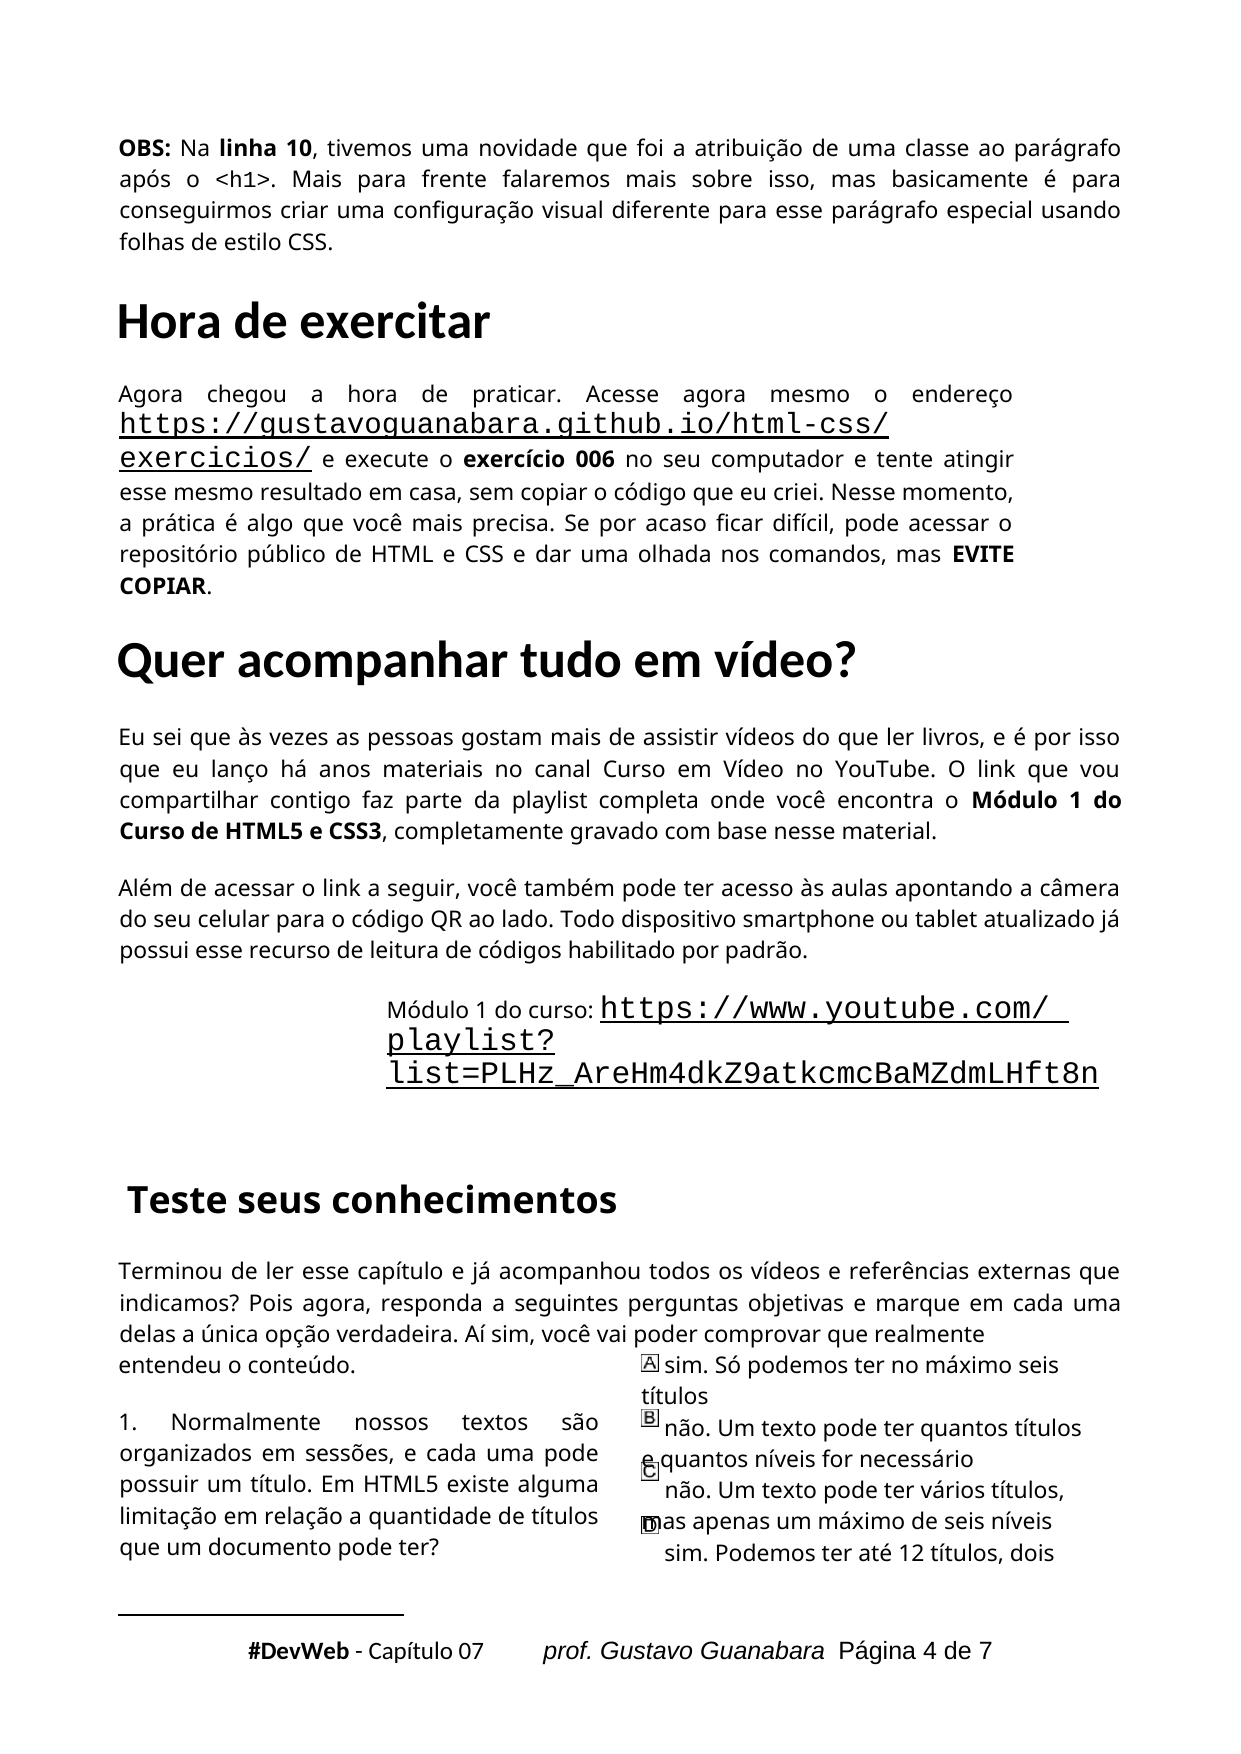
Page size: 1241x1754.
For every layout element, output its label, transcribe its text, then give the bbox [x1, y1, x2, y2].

text mas apenas um máximo de seis níveis [641, 1505, 1122, 1536]
text não. Um texto pode ter quantos títulos [658, 1411, 1122, 1443]
picture [641, 1516, 659, 1534]
text Agora chegou a hora de praticar. Acesse agora mesmo o endereço https://gustavoguanabara.github.io/html-css/ exercicios/ e execute o exercício 006 no seu computador e tente atingir esse mesmo resultado em casa, sem copiar o código que eu criei. Nesse momento, a prática é algo que você mais precisa. Se por acaso ficar difícil, pode acessar o repositório público de HTML e CSS e dar uma olhada nos comandos, mas EVITE COPIAR. [118, 378, 1014, 601]
text OBS: Na linha 10, tivemos uma novidade que foi a atribuição de uma classe ao parágrafo após o <h1>. Mais para frente falaremos mais sobre isso, mas basicamente é para conseguirmos criar uma configuração visual diferente para esse parágrafo especial usando folhas de estilo CSS. [118, 132, 1122, 257]
text Terminou de ler esse capítulo e já acompanhou todos os vídeos e referências externas que indicamos? Pois agora, responda a seguintes perguntas objetivas e marque em cada uma delas a única opção verdadeira. Aí sim, você vai poder comprovar que realmente [118, 1255, 1122, 1349]
picture [640, 1461, 659, 1481]
text sim. Só podemos ter no máximo seis [658, 1349, 1122, 1380]
text não. Um texto pode ter vários títulos, [658, 1474, 1122, 1505]
text 1. Normalmente nossos textos são organizados em sessões, e cada uma pode possuir um título. Em HTML5 existe alguma limitação em relação a quantidade de títulos que um documento pode ter? [118, 1406, 599, 1562]
text entendeu o conteúdo. [118, 1349, 599, 1380]
subtitle Quer acompanhar tudo em vídeo? [117, 626, 1085, 690]
text títulos [641, 1380, 1122, 1411]
picture [640, 1353, 659, 1372]
text Módulo 1 do curso: https://www.youtube.com/ playlist?list=PLHz_AreHm4dkZ9atkcmcBaMZdmLHft8n [386, 991, 1122, 1093]
text sim. Podemos ter até 12 títulos, dois [658, 1536, 1122, 1568]
text Eu sei que às vezes as pessoas gostam mais de assistir vídeos do que ler livros, e é por isso que eu lanço há anos materiais no canal Curso em Vídeo no YouTube. O link que vou compartilhar contigo faz parte da playlist completa onde você encontra o Módulo 1 do Curso de HTML5 e CSS3, completamente gravado com base nesse material. [118, 721, 1122, 846]
text e quantos níveis for necessário [641, 1443, 1122, 1474]
picture [640, 1408, 659, 1427]
text Teste seus conhecimentos [118, 1173, 1122, 1224]
subtitle Hora de exercitar [117, 288, 1122, 352]
text Além de acessar o link a seguir, você também pode ter acesso às aulas apontando a câmera do seu celular para o código QR ao lado. Todo dispositivo smartphone ou tablet atualizado já possui esse recurso de leitura de códigos habilitado por padrão. [118, 872, 1122, 966]
